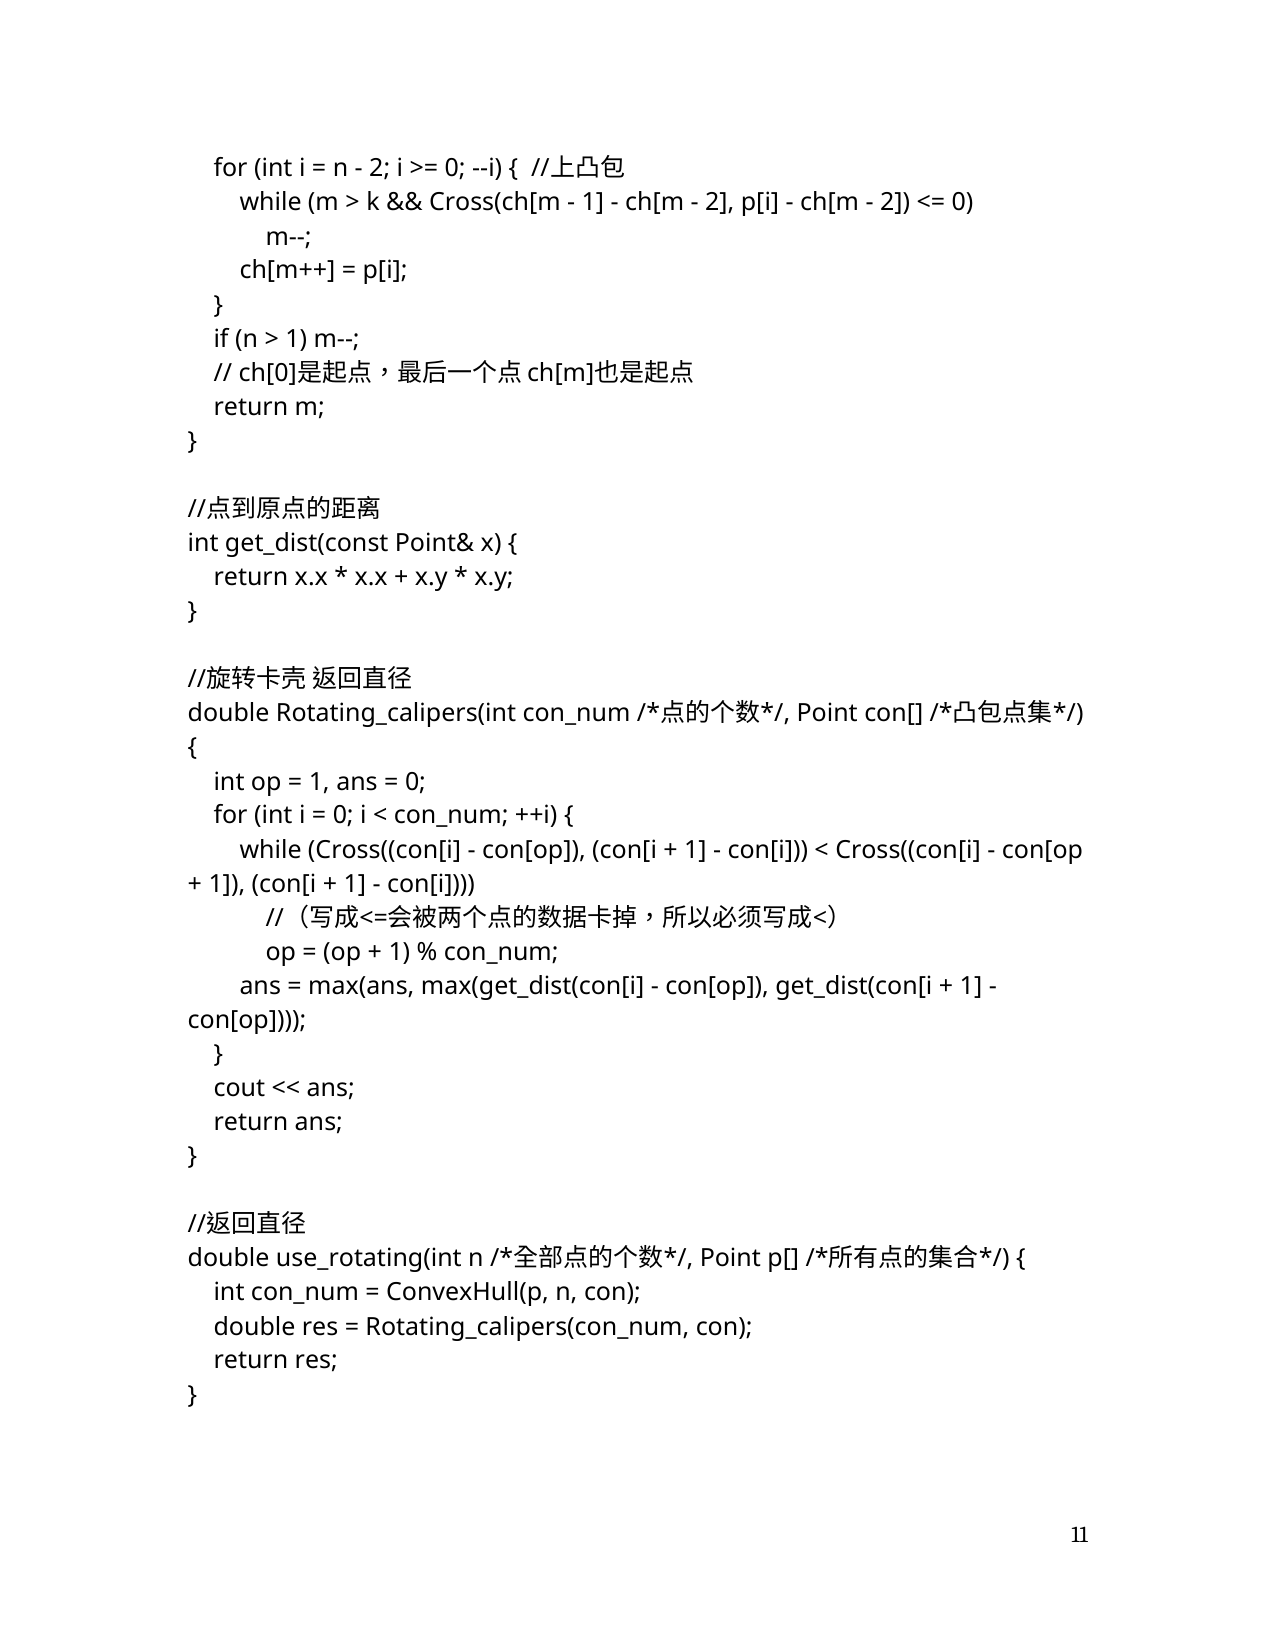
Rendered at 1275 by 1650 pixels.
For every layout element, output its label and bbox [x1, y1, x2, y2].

text [187, 150, 1087, 1437]
